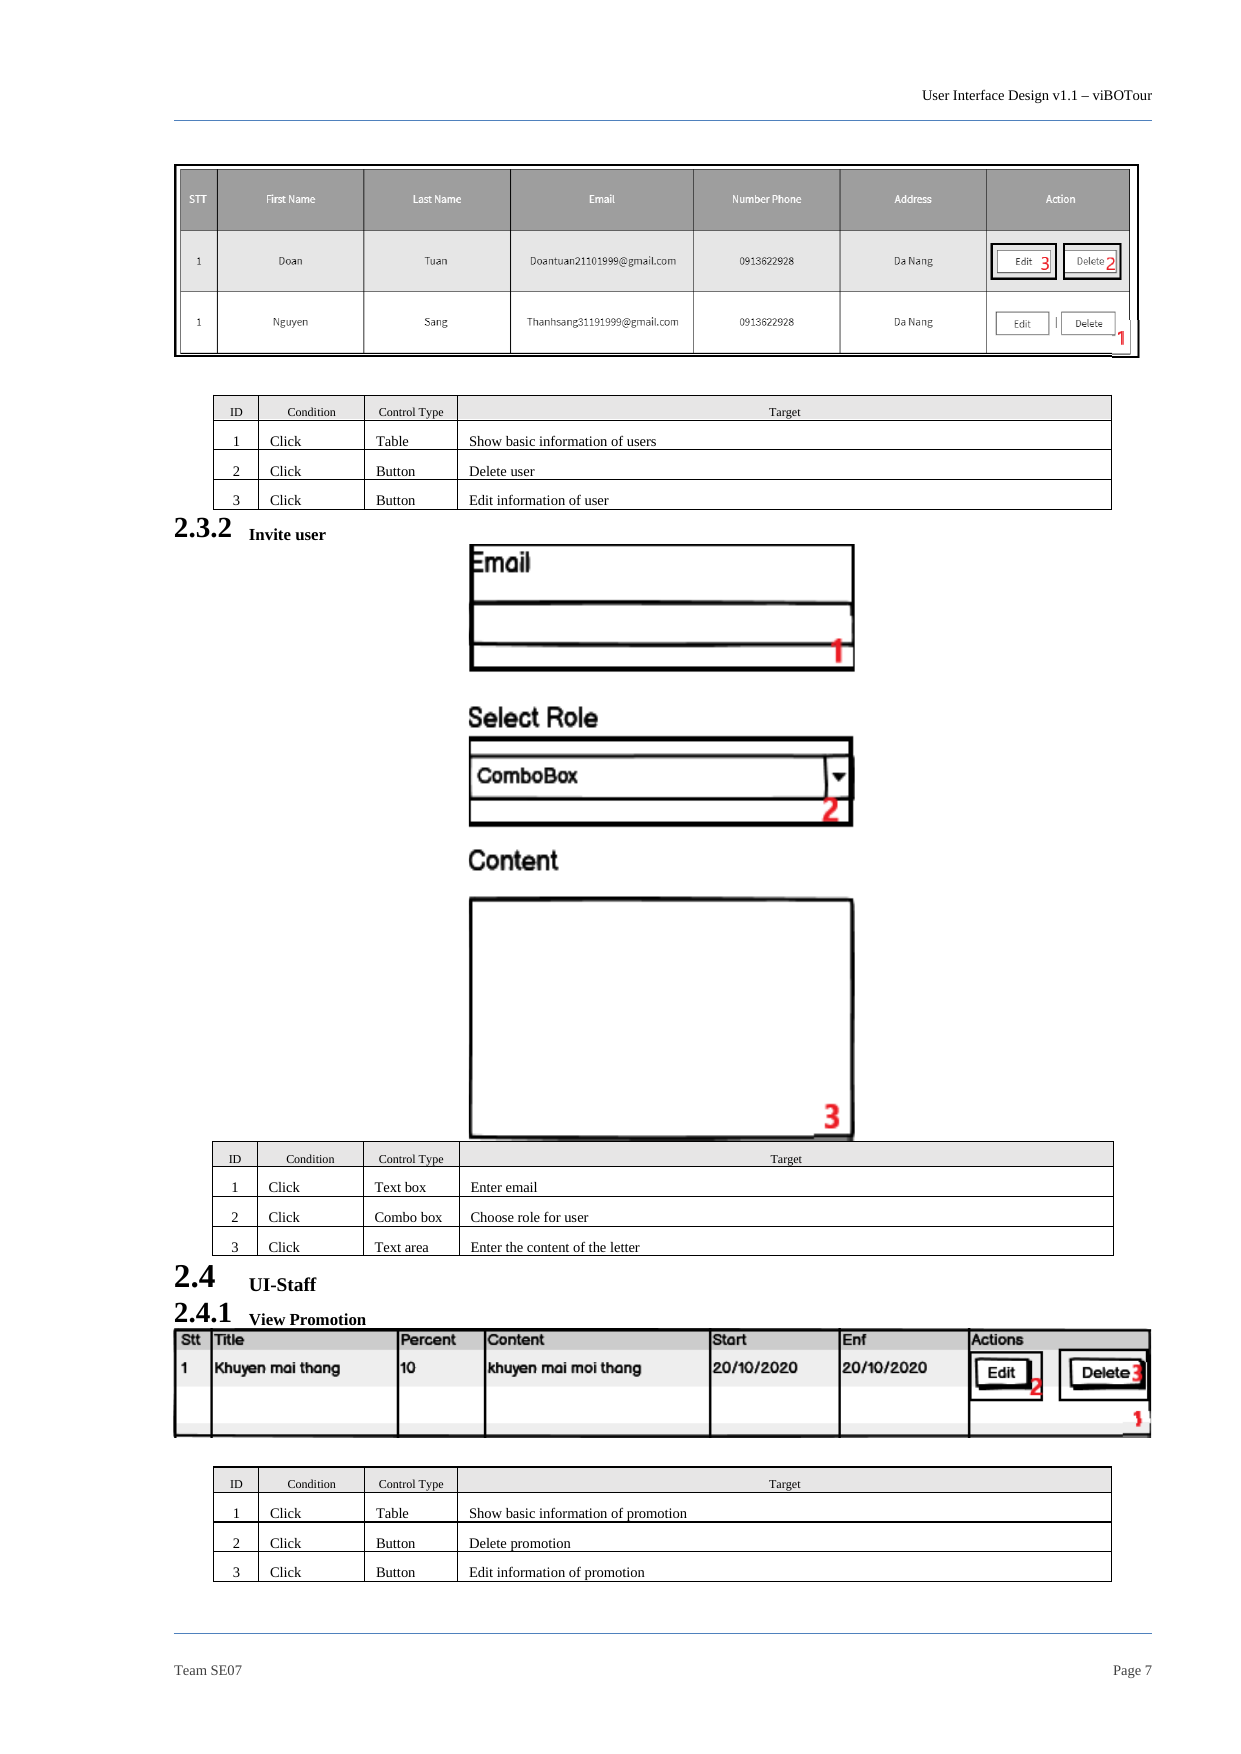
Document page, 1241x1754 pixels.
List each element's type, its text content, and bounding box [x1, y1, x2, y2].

table_cell 2 [214, 1523, 258, 1551]
table_cell Button [365, 1552, 457, 1581]
table_cell Click [259, 421, 364, 449]
table_cell 3 [214, 1552, 258, 1581]
table_cell Click [259, 1552, 364, 1581]
table_cell Click [259, 450, 364, 479]
list UI-Staff [174, 1257, 1152, 1295]
picture [468, 544, 855, 1141]
table_header ID [213, 1142, 257, 1166]
table_header ID [214, 396, 258, 419]
table_cell Combo box [364, 1197, 459, 1226]
table_cell 2 [213, 1197, 257, 1226]
table_cell 3 [214, 480, 258, 509]
table_cell Text box [364, 1167, 459, 1196]
table_cell 2 [214, 450, 258, 479]
table_cell Click [258, 1227, 363, 1255]
table_cell Enter the content of the letter [460, 1227, 1113, 1255]
table_header Control Type [365, 396, 457, 419]
table_cell Text area [364, 1227, 459, 1255]
table_cell Choose role for user [460, 1197, 1113, 1226]
picture [174, 161, 1153, 361]
table_cell Button [365, 450, 457, 479]
table_cell Click [259, 1523, 364, 1551]
list Invite user [174, 510, 1152, 544]
table_cell Delete promotion [458, 1523, 1111, 1551]
table_cell 1 [214, 421, 258, 449]
table_header Target [460, 1142, 1113, 1166]
table_cell 1 [214, 1493, 258, 1521]
table_cell Edit information of promotion [458, 1552, 1111, 1581]
table_cell 3 [213, 1227, 257, 1255]
table_header Target [458, 396, 1111, 419]
table_header Condition [259, 1468, 364, 1492]
table_header Condition [259, 396, 364, 419]
table_header Target [458, 1468, 1111, 1492]
table_cell Button [365, 1523, 457, 1551]
table_cell Enter email [460, 1167, 1113, 1196]
table_header Control Type [364, 1142, 459, 1166]
table_cell Click [258, 1167, 363, 1196]
table_cell Edit information of user [458, 480, 1111, 509]
table_cell Show basic information of promotion [458, 1493, 1111, 1521]
table_cell Click [259, 1493, 364, 1521]
table_header Control Type [365, 1468, 457, 1492]
table_cell Table [365, 421, 457, 449]
table_cell Button [365, 480, 457, 509]
table_header Condition [258, 1142, 363, 1166]
picture [173, 1328, 1152, 1438]
table_cell 1 [213, 1167, 257, 1196]
list View Promotion [174, 1295, 1152, 1328]
table_cell Show basic information of users [458, 421, 1111, 449]
table_header ID [214, 1468, 258, 1492]
table_cell Table [365, 1493, 457, 1521]
table_cell Delete user [458, 450, 1111, 479]
table_cell Click [259, 480, 364, 509]
table_cell Click [258, 1197, 363, 1226]
